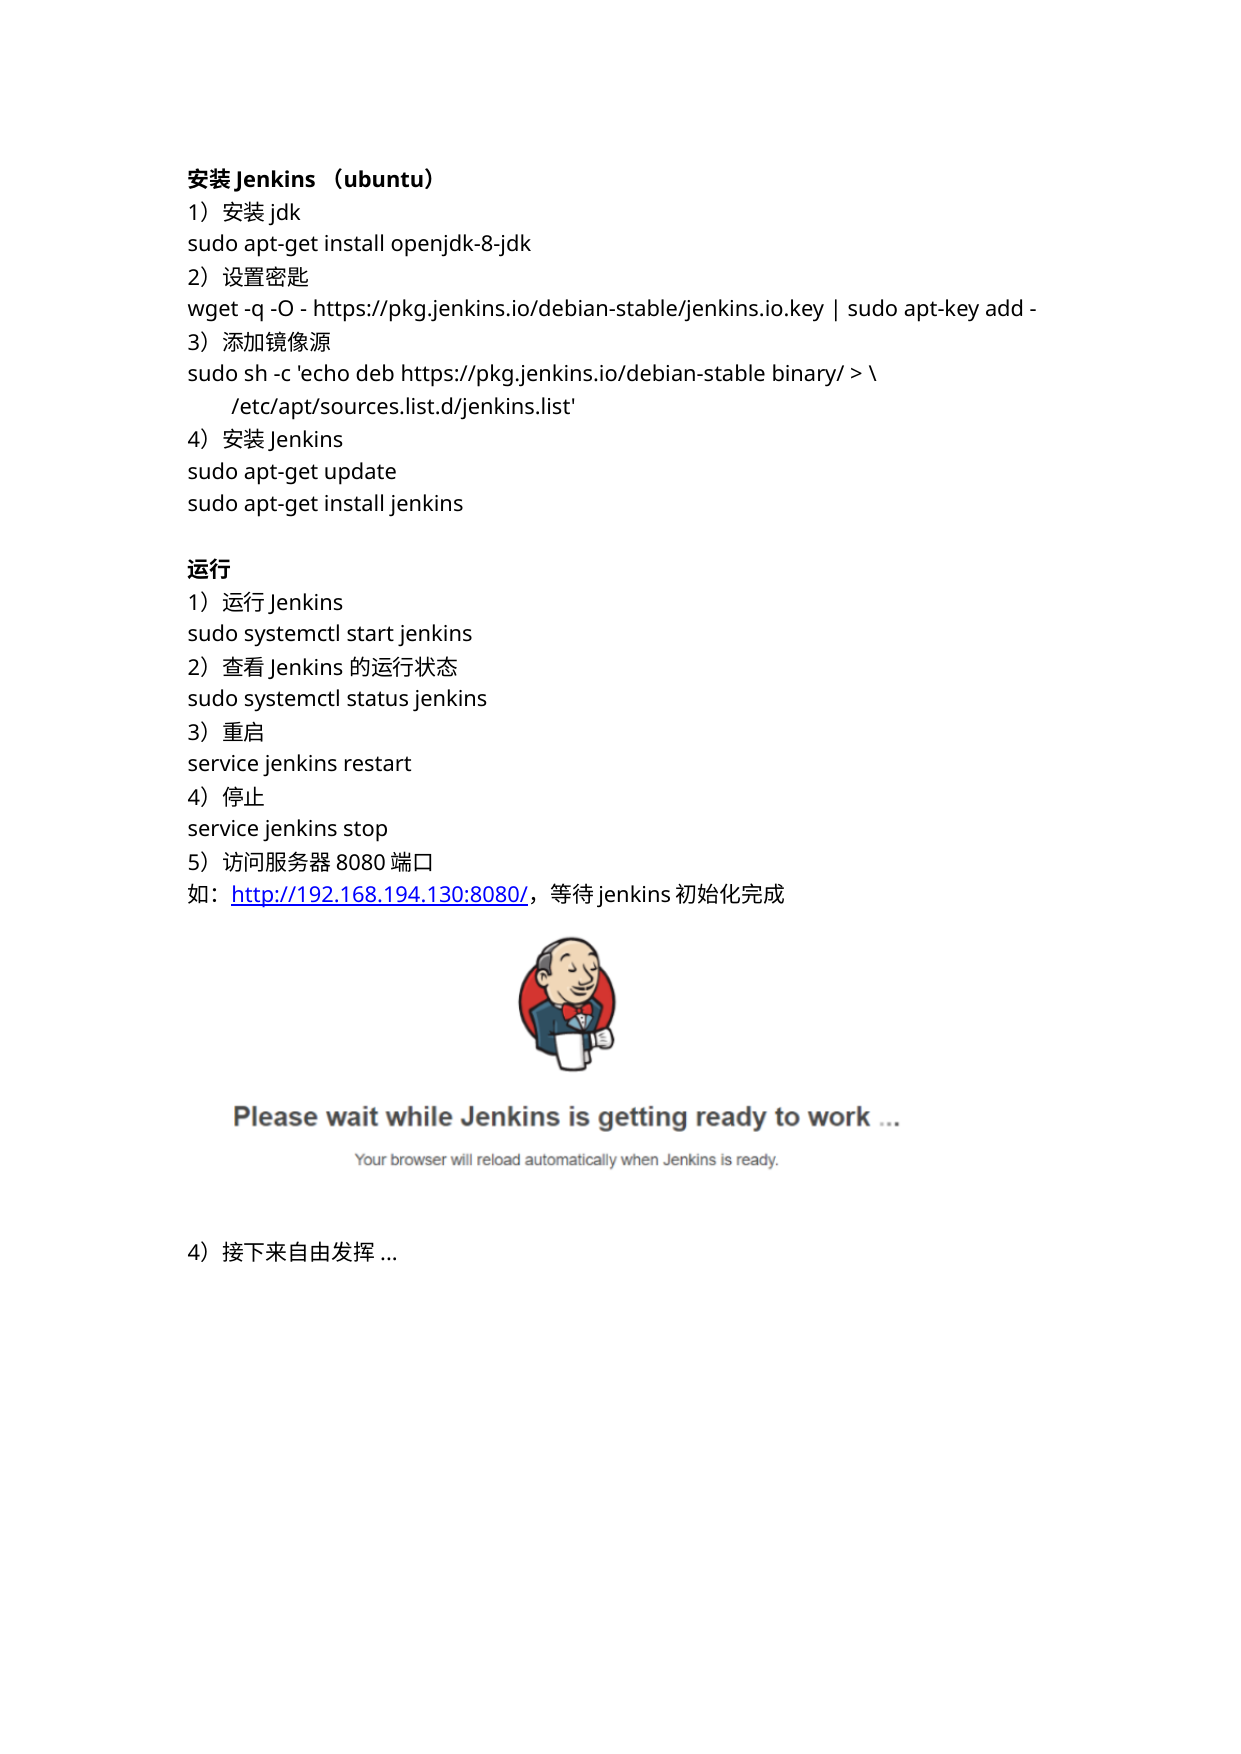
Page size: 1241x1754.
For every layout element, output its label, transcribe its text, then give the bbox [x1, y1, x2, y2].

list sudo systemctl status jenkins [187, 682, 1053, 714]
picture [187, 909, 940, 1225]
list 安装Jenkins [187, 422, 1053, 454]
list sudo sh -c 'echo deb https://pkg.jenkins.io/debian-stable binary/ > \ [187, 357, 1053, 389]
list sudo systemctl start jenkins [187, 617, 1053, 649]
list 停止 [187, 779, 1053, 812]
list 添加镜像源 [187, 324, 1053, 357]
list sudo apt-get install jenkins [187, 487, 1053, 519]
text wget -q -O - https://pkg.jenkins.io/debian-stable/jenkins.io.key | sudo apt-key add - [187, 292, 1053, 324]
list 访问服务器8080端口 [187, 844, 1053, 877]
list 如：http://192.168.194.130:8080/，等待jenkins初始化完成 [187, 877, 1053, 909]
text 2）设置密匙 [187, 259, 1053, 292]
text 安装Jenkins （ubuntu） [187, 162, 1053, 194]
text 1）安装jdk [187, 194, 1053, 227]
list 重启 [187, 714, 1053, 747]
list sudo apt-get update [187, 454, 1053, 487]
list 4）接下来自由发挥 ... [187, 1234, 1053, 1267]
list service jenkins stop [187, 812, 1053, 844]
list 查看Jenkins 的运行状态 [187, 649, 1053, 682]
list 1）运行Jenkins [187, 584, 1053, 617]
list 运行 [187, 552, 1053, 584]
list service jenkins restart [187, 747, 1053, 779]
text sudo apt-get install openjdk-8-jdk [187, 227, 1053, 259]
list /etc/apt/sources.list.d/jenkins.list' [187, 389, 1053, 422]
